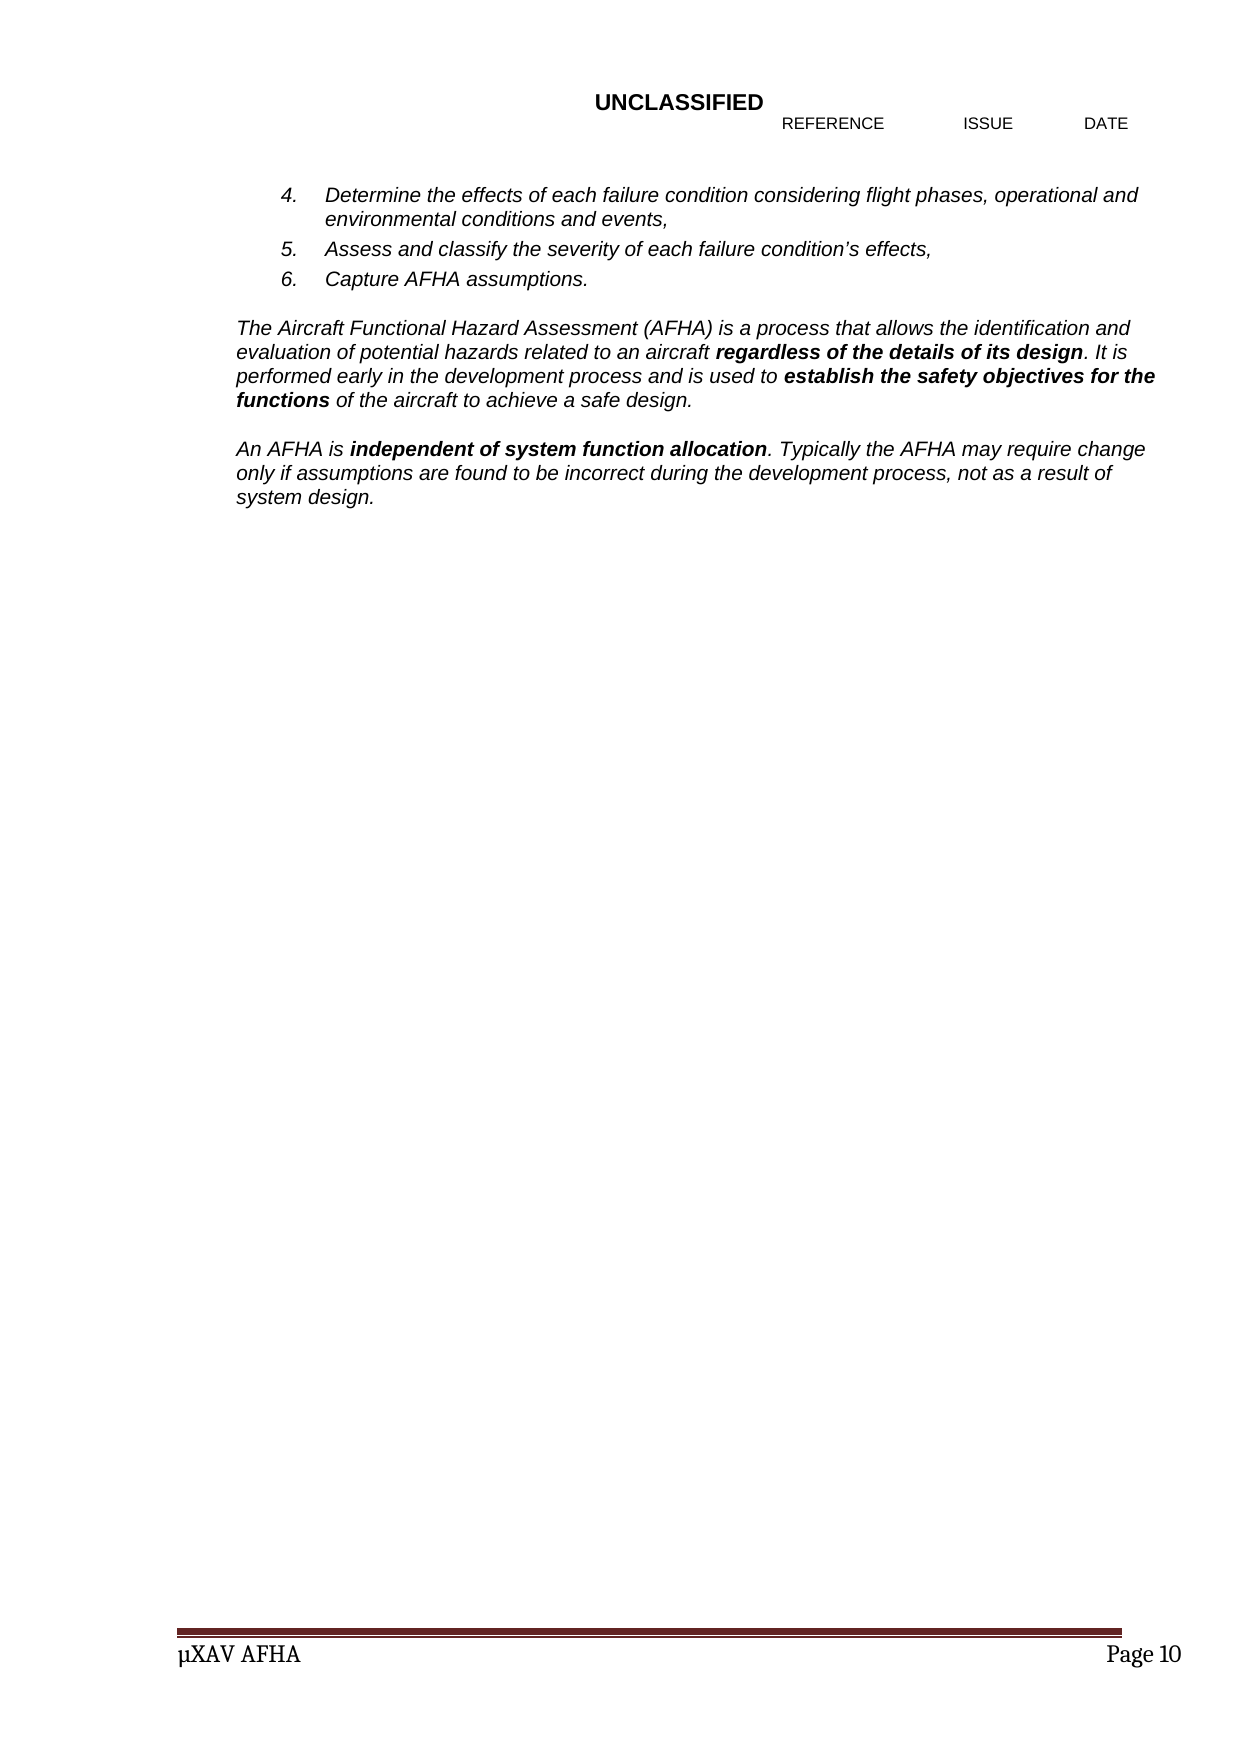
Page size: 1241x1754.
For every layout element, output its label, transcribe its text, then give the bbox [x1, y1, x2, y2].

list Assess and classify the severity of each failure condition’s effects, [281, 237, 1159, 261]
text The Aircraft Functional Hazard Assessment (AFHA) is a process that allows the identification and evaluation of potential hazards related to an aircraft regardless of the details of its design. It is performed early in the development process and is used to establish the safety objectives for the functions of the aircraft to achieve a safe design. [236, 316, 1159, 412]
list Determine the effects of each failure condition considering flight phases, operational and environmental conditions and events, [281, 183, 1159, 231]
text An AFHA is independent of system function allocation. Typically the AFHA may require change only if assumptions are found to be incorrect during the development process, not as a result of system design. [236, 437, 1159, 509]
list Capture AFHA assumptions. [281, 267, 1159, 291]
